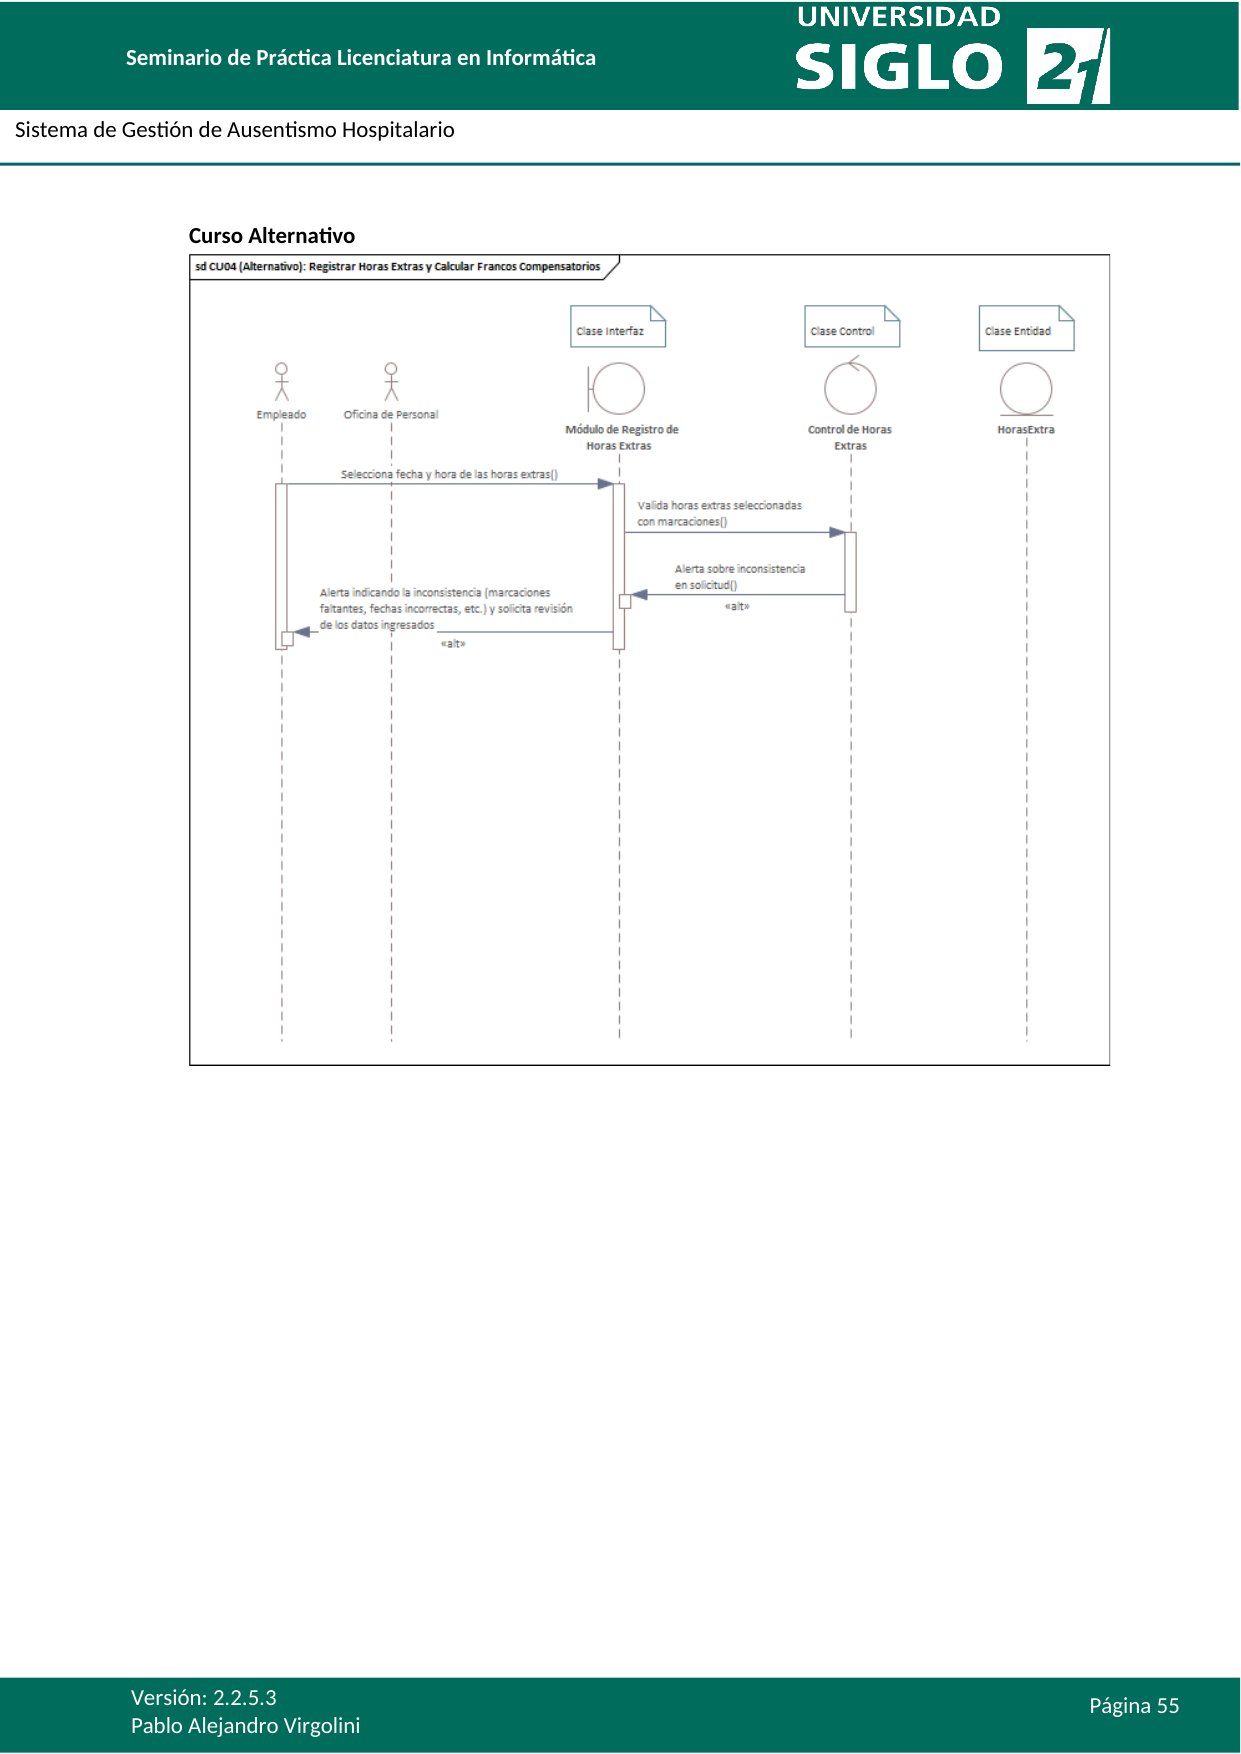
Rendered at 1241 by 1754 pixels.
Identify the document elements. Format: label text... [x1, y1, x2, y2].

picture [188, 253, 1111, 1066]
picture [796, 6, 1111, 104]
subtitle Curso Alternativo [189, 222, 1110, 249]
